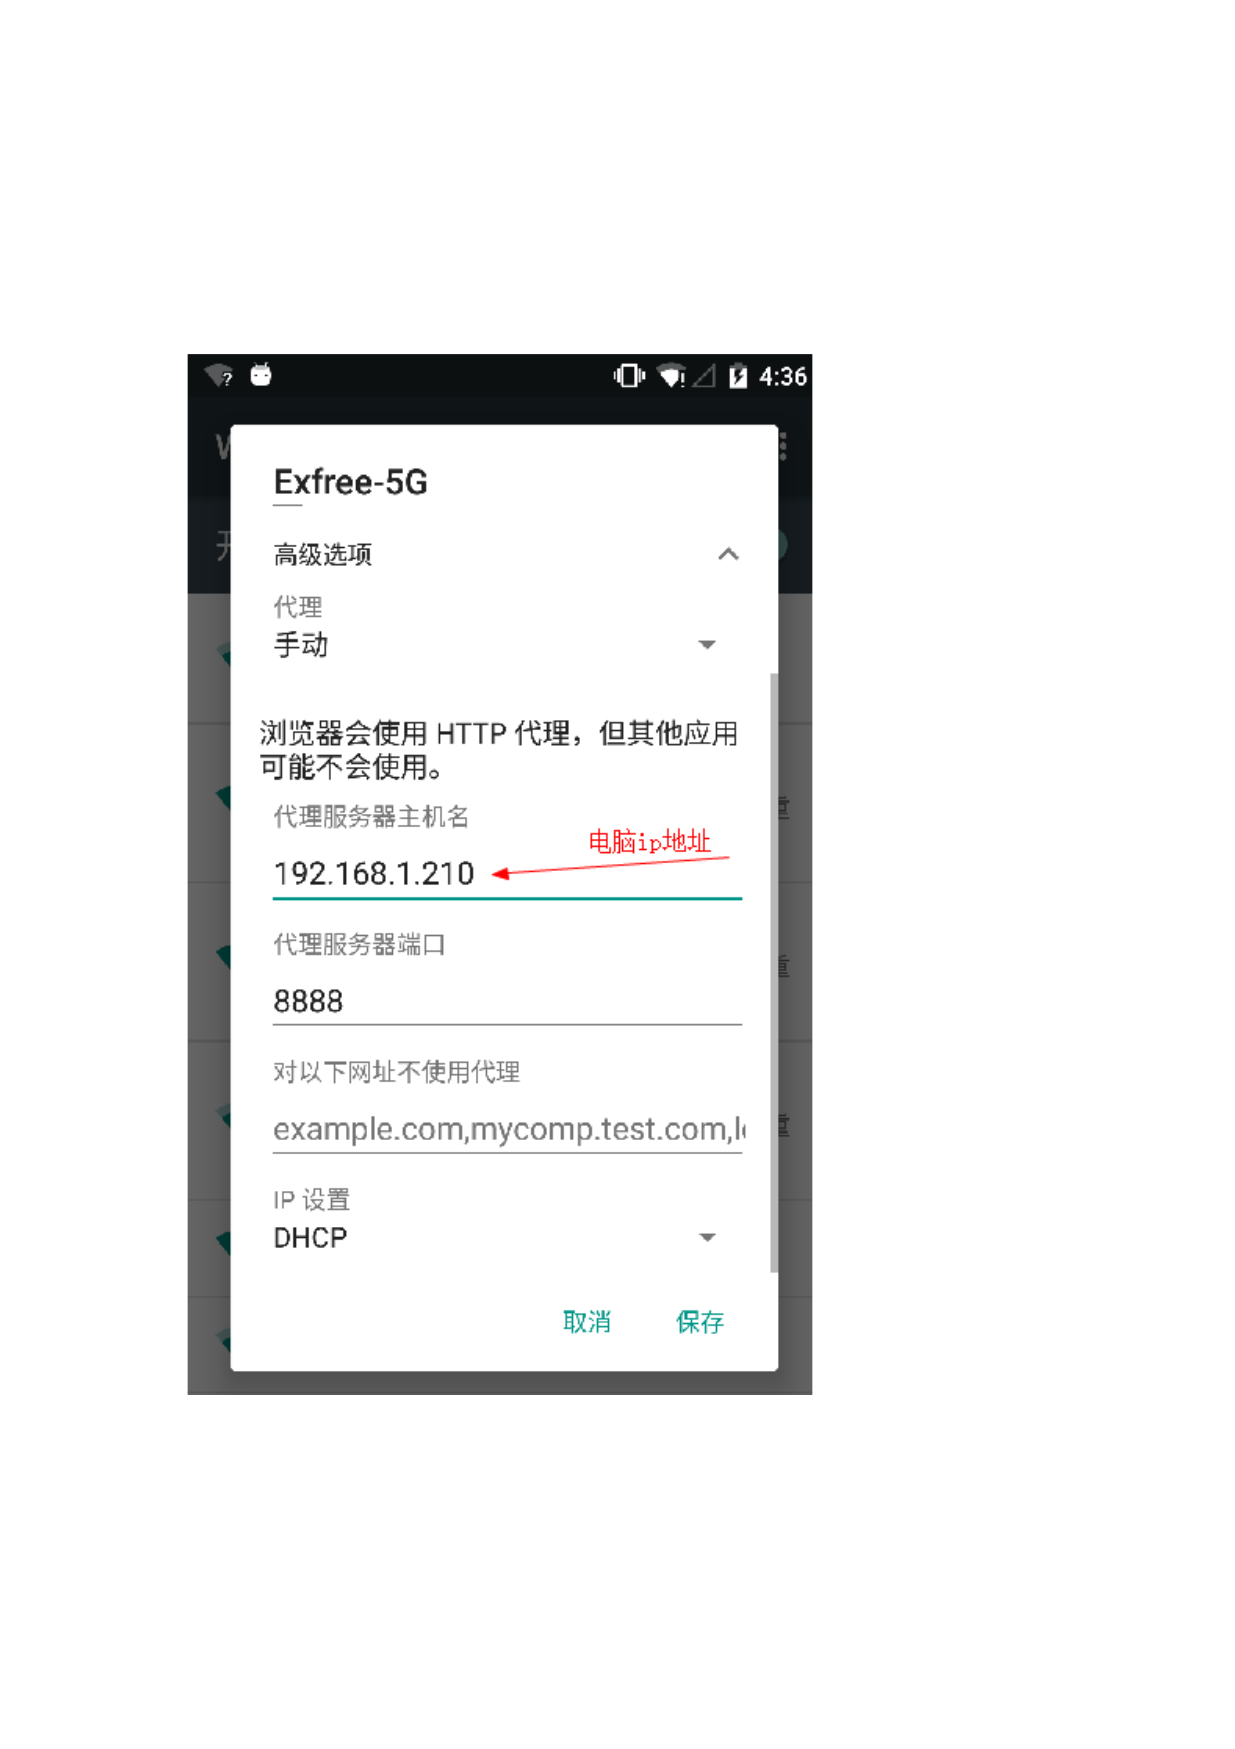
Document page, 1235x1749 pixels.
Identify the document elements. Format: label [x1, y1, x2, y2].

picture [187, 354, 813, 1395]
